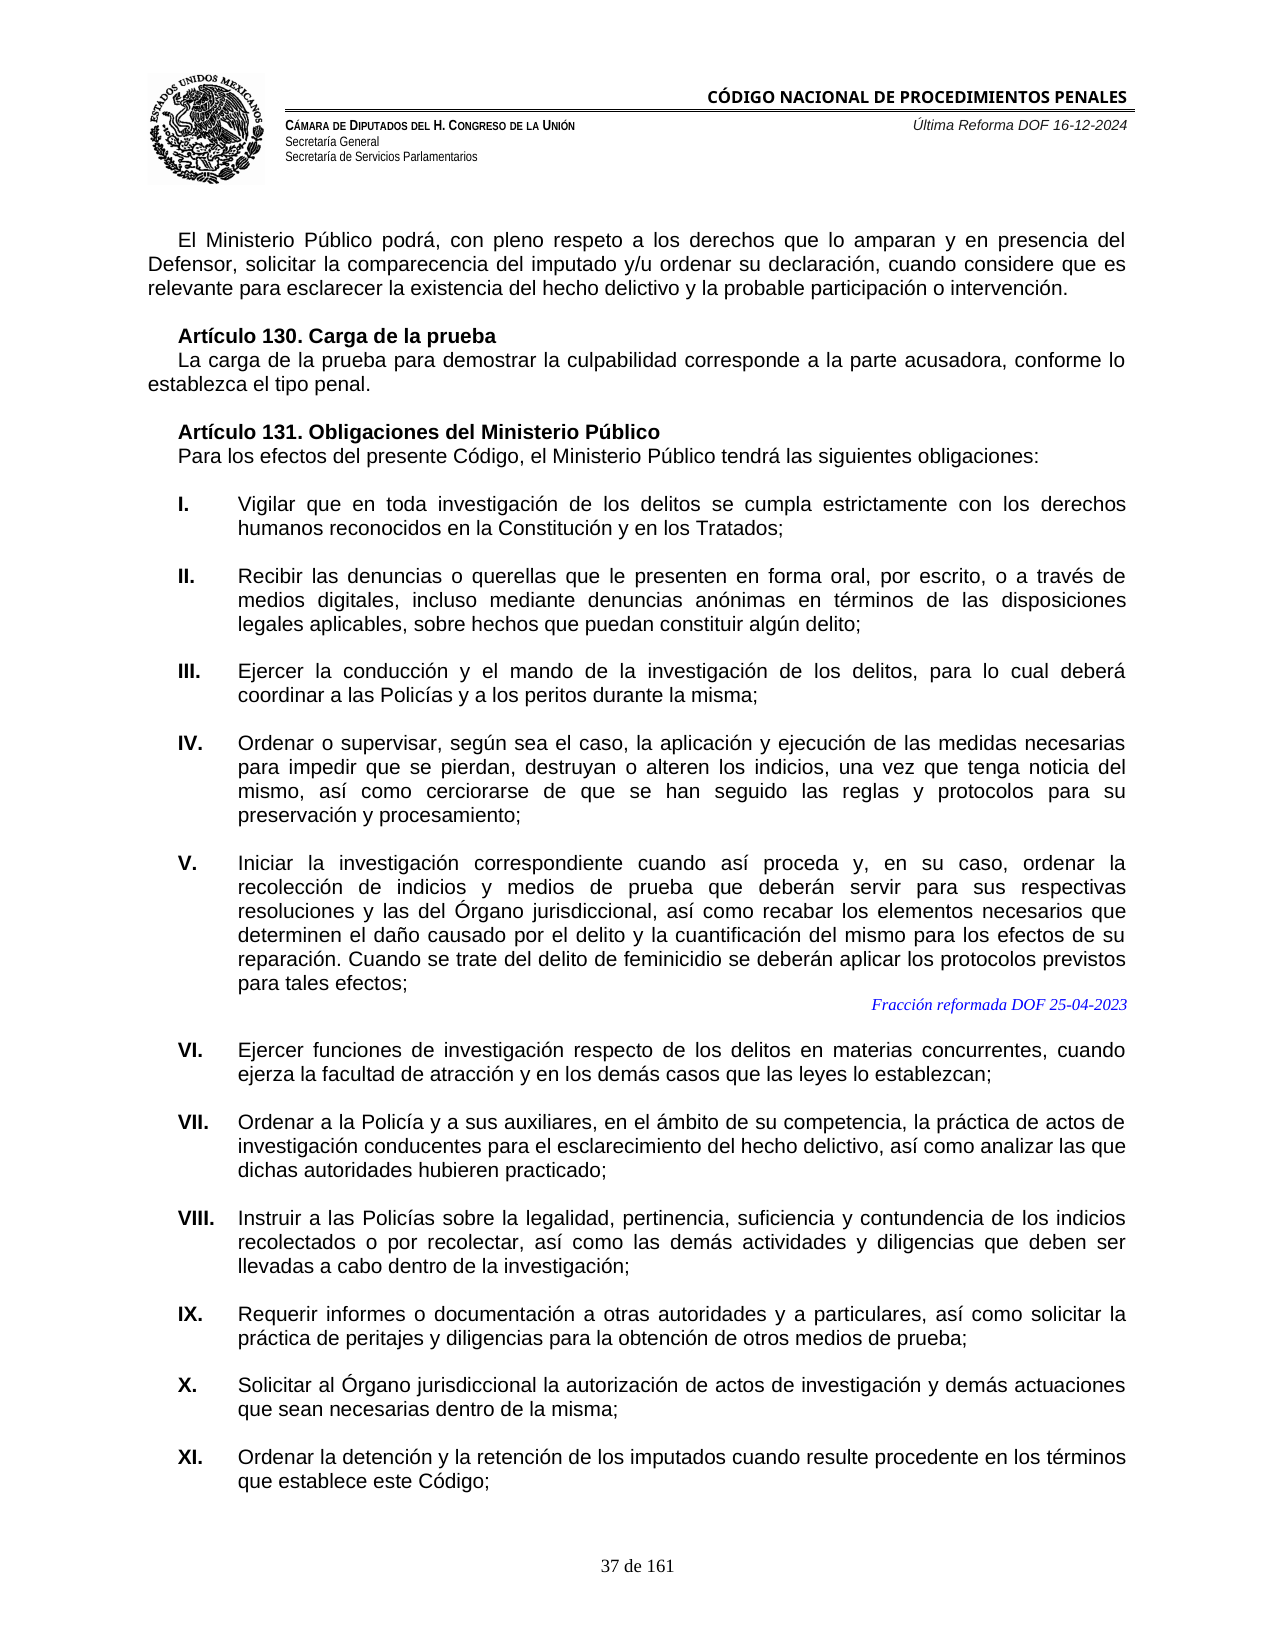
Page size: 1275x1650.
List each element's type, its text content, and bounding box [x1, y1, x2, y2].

text II. Recibir las denuncias o querellas que le presenten en forma oral, por escrito, o a través de medios digitales, incluso mediante denuncias anónimas en términos de las disposiciones legales aplicables, sobre hechos que puedan constituir algún delito; [178, 563, 1127, 635]
text Artículo 130. Carga de la prueba [148, 324, 1127, 348]
text VI. Ejercer funciones de investigación respecto de los delitos en materias concurrentes, cuando ejerza la facultad de atracción y en los demás casos que las leyes lo establezcan; [178, 1038, 1127, 1086]
text I. Vigilar que en toda investigación de los delitos se cumpla estrictamente con los derechos humanos reconocidos en la Constitución y en los Tratados; [178, 492, 1127, 539]
text La carga de la prueba para demostrar la culpabilidad corresponde a la parte acusadora, conforme lo establezca el tipo penal. [148, 348, 1127, 396]
text XI. Ordenar la detención y la retención de los imputados cuando resulte procedente en los términos que establece este Código; [178, 1445, 1127, 1493]
text V. Iniciar la investigación correspondiente cuando así proceda y, en su caso, ordenar la recolección de indicios y medios de prueba que deberán servir para sus respectivas resoluciones y las del Órgano jurisdiccional, así como recabar los elementos necesarios que determinen el daño causado por el delito y la cuantificación del mismo para los efectos de su reparación. Cuando se trate del delito de feminicidio se deberán aplicar los protocolos previstos para tales efectos; [178, 851, 1127, 995]
text VII. Ordenar a la Policía y a sus auxiliares, en el ámbito de su competencia, la práctica de actos de investigación conducentes para el esclarecimiento del hecho delictivo, así como analizar las que dichas autoridades hubieren practicado; [178, 1110, 1127, 1182]
text IX. Requerir informes o documentación a otras autoridades y a particulares, así como solicitar la práctica de peritajes y diligencias para la obtención de otros medios de prueba; [178, 1301, 1127, 1349]
text IV. Ordenar o supervisar, según sea el caso, la aplicación y ejecución de las medidas necesarias para impedir que se pierdan, destruyan o alteren los indicios, una vez que tenga noticia del mismo, así como cerciorarse de que se han seguido las reglas y protocolos para su preservación y procesamiento; [178, 731, 1127, 827]
text Fracción reformada DOF 25-04-2023 [148, 995, 1127, 1014]
text VIII. Instruir a las Policías sobre la legalidad, pertinencia, suficiencia y contundencia de los indicios recolectados o por recolectar, así como las demás actividades y diligencias que deben ser llevadas a cabo dentro de la investigación; [178, 1206, 1127, 1277]
text El Ministerio Público podrá, con pleno respeto a los derechos que lo amparan y en presencia del Defensor, solicitar la comparecencia del imputado y/u ordenar su declaración, cuando considere que es relevante para esclarecer la existencia del hecho delictivo y la probable participación o intervención. [148, 228, 1127, 300]
text X. Solicitar al Órgano jurisdiccional la autorización de actos de investigación y demás actuaciones que sean necesarias dentro de la misma; [178, 1373, 1127, 1421]
text III. Ejercer la conducción y el mando de la investigación de los delitos, para lo cual deberá coordinar a las Policías y a los peritos durante la misma; [178, 659, 1127, 707]
text Artículo 131. Obligaciones del Ministerio Público [148, 420, 1127, 444]
text Para los efectos del presente Código, el Ministerio Público tendrá las siguientes obligaciones: [148, 444, 1127, 468]
